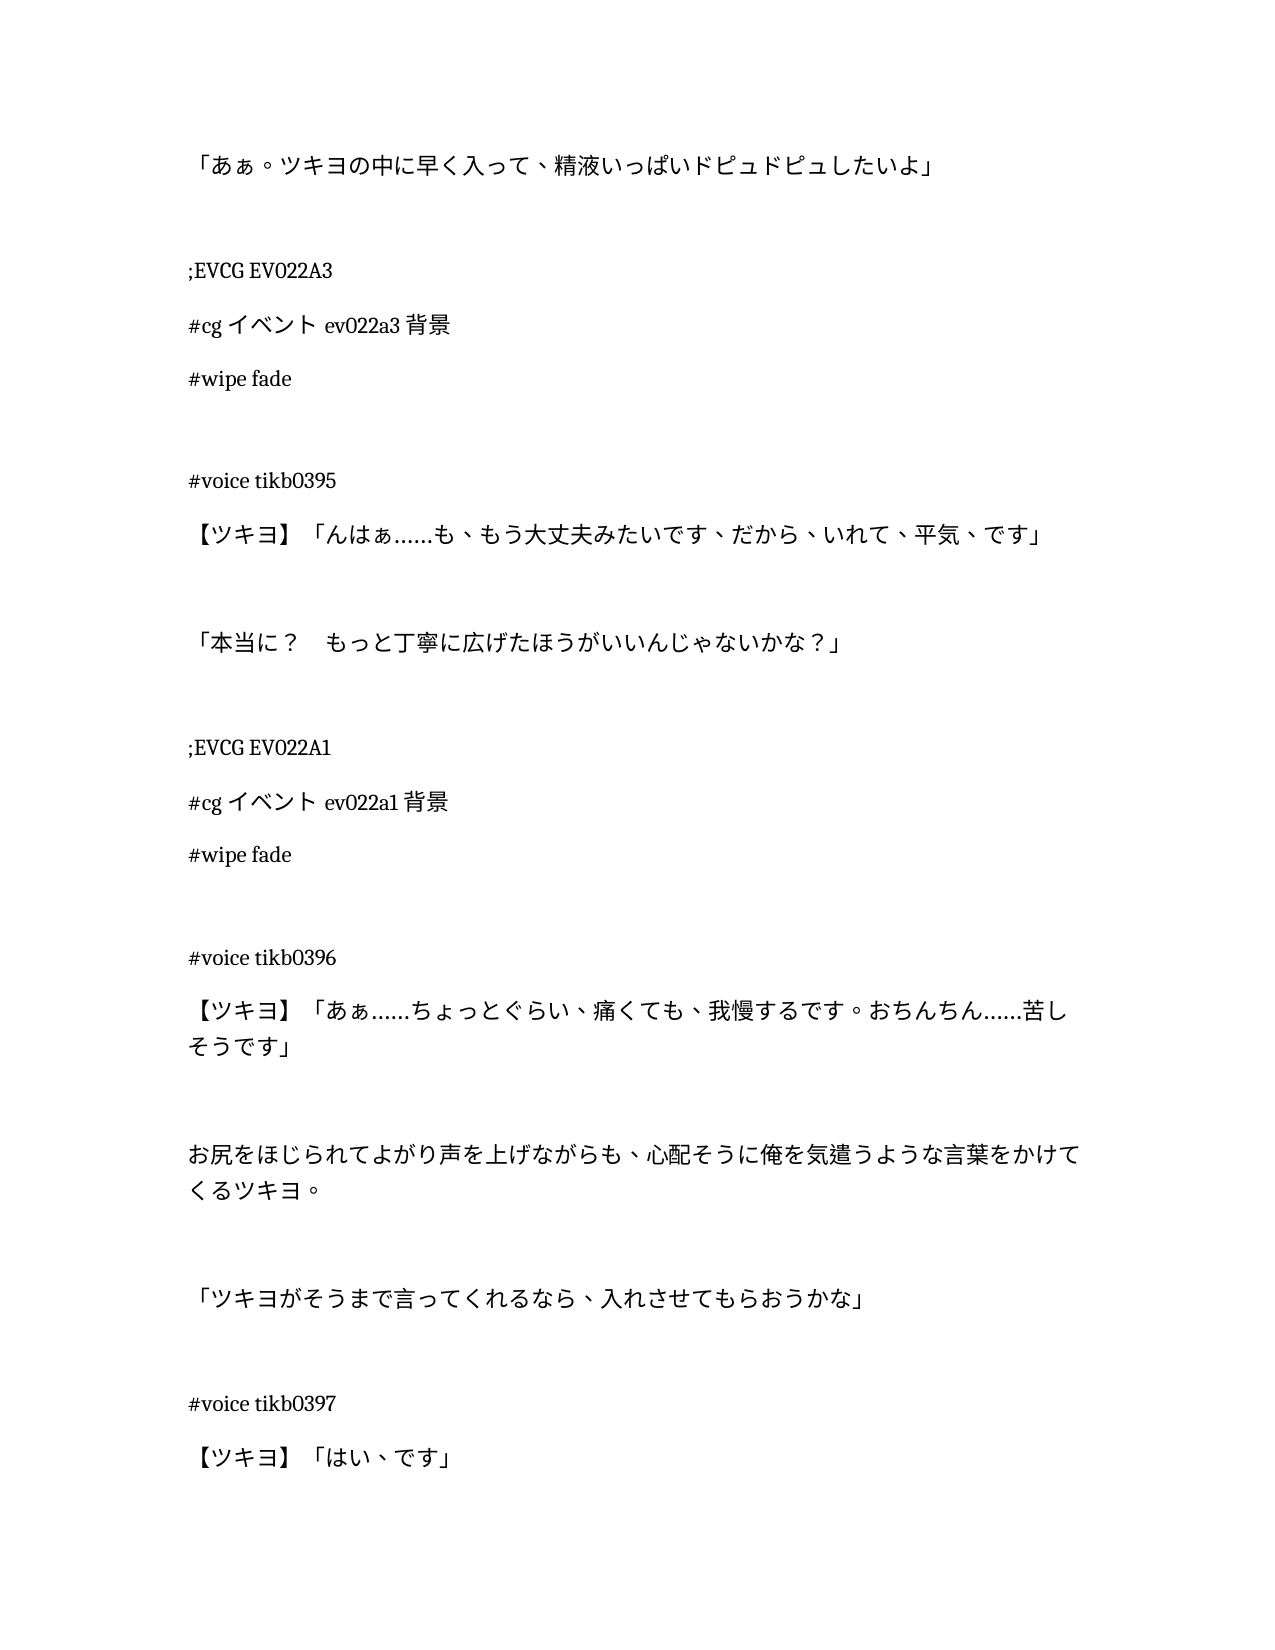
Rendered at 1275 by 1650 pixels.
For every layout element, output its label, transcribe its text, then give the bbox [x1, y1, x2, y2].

text #voice tikb0395 [187, 468, 1087, 494]
text 【ツキヨ】「んはぁ……も、もう大丈夫みたいです、だから、いれて、平気、です」 [187, 519, 1087, 550]
text 「ツキヨがそうまで言ってくれるなら、入れさせてもらおうかな」 [187, 1283, 1087, 1314]
text #cg イベント ev022a1 背景 [187, 785, 1087, 817]
text ;EVCG EV022A3 [187, 258, 1087, 284]
text #wipe fade [187, 366, 1087, 392]
text #voice tikb0397 [187, 1391, 1087, 1417]
text 「本当に？ もっと丁寧に広げたほうがいいんじゃないかな？」 [187, 627, 1087, 658]
text #wipe fade [187, 842, 1087, 868]
text #voice tikb0396 [187, 944, 1087, 971]
text 【ツキヨ】「はい、です」 [187, 1442, 1087, 1473]
text #cg イベント ev022a3 背景 [187, 309, 1087, 340]
text 【ツキヨ】「あぁ……ちょっとぐらい、痛くても、我慢するです。おちんちん……苦しそうです」 [187, 995, 1087, 1062]
text 「あぁ。ツキヨの中に早く入って、精液いっぱいドピュドピュしたいよ」 [187, 150, 1087, 181]
text お尻をほじられてよがり声を上げながらも、心配そうに俺を気遣うような言葉をかけてくるツキヨ。 [187, 1139, 1087, 1206]
text ;EVCG EV022A1 [187, 734, 1087, 761]
